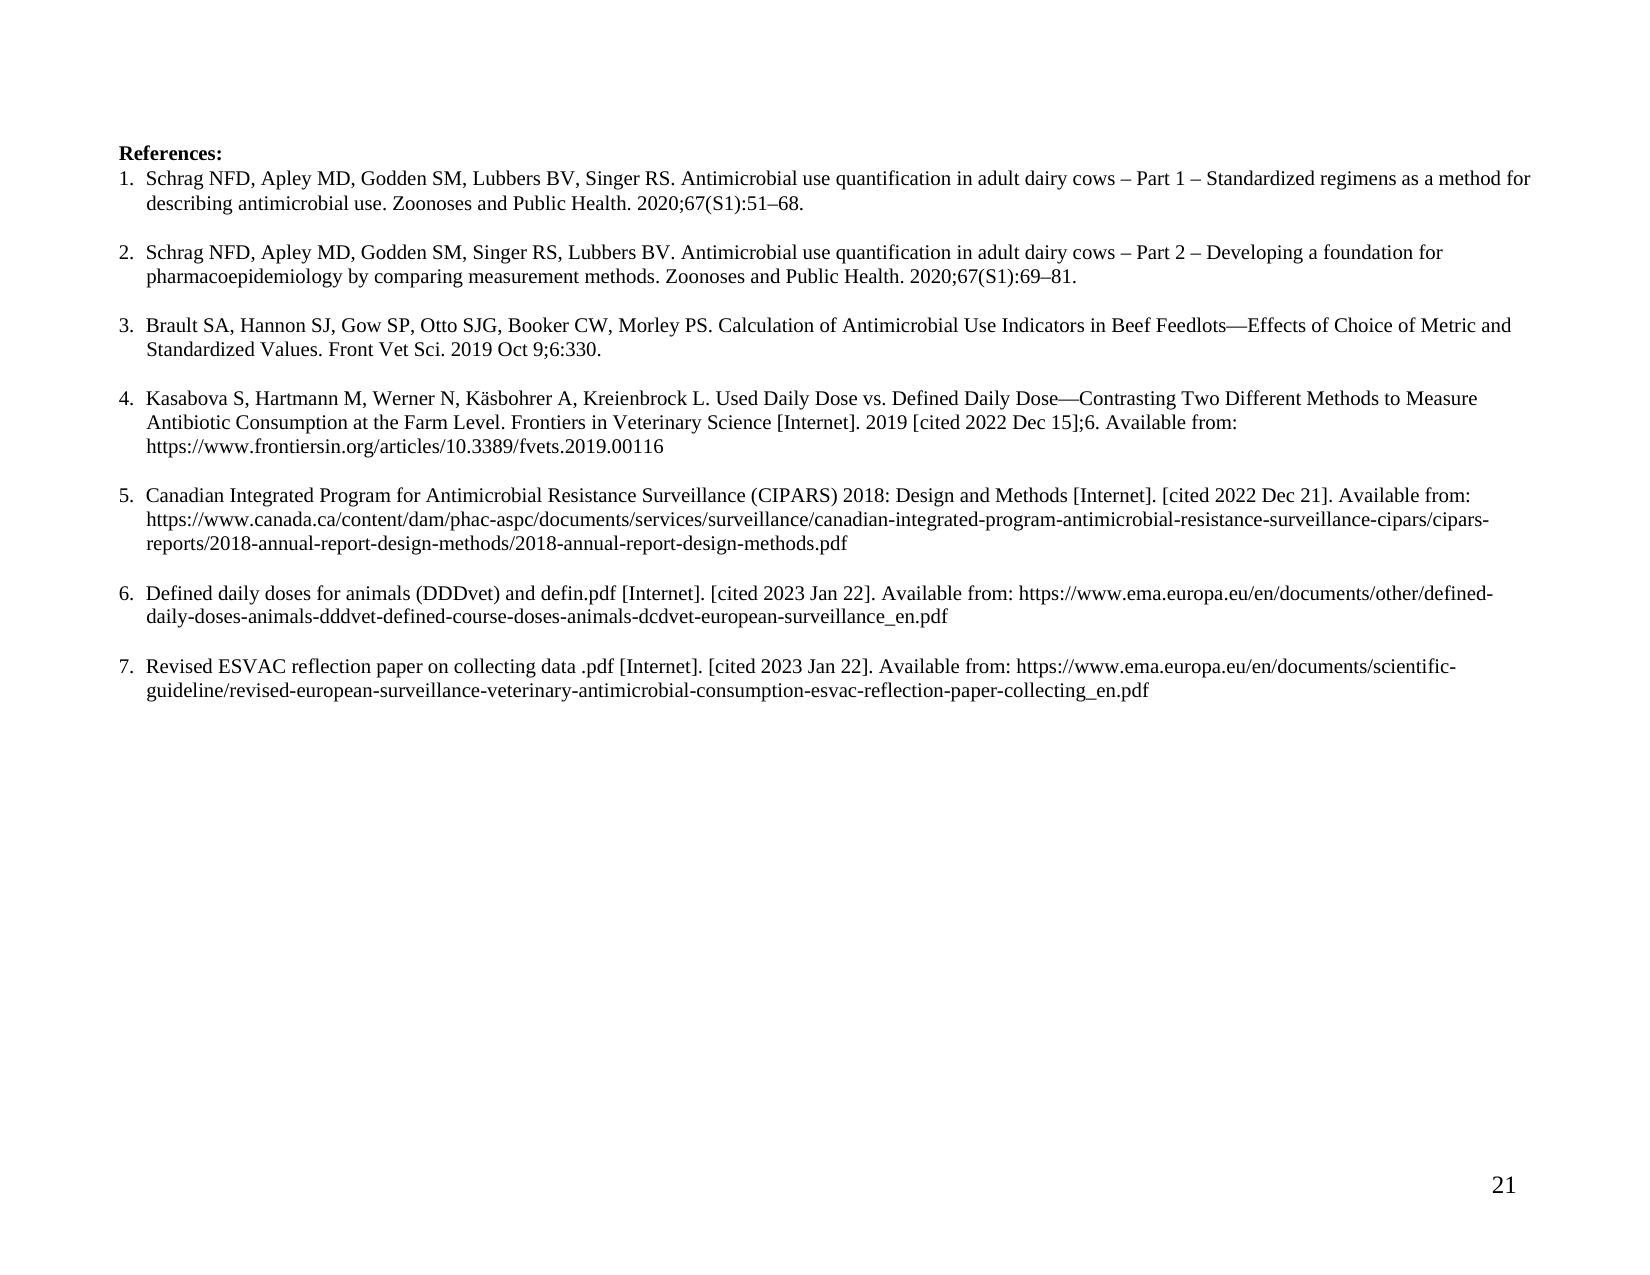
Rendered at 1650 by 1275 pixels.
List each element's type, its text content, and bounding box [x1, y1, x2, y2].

text 5. Canadian Integrated Program for Antimicrobial Resistance Surveillance (CIPARS) 2018: Design and Methods [Internet]. [cited 2022 Dec 21]. Available from: https://www.canada.ca/content/dam/phac-aspc/documents/services/surveillance/canadian-integrated-program-antimicrobial-resistance-surveillance-cipars/cipars-reports/2018-annual-report-design-methods/2018-annual-report-design-methods.pdf [118, 483, 1531, 555]
text 1. Schrag NFD, Apley MD, Godden SM, Lubbers BV, Singer RS. Antimicrobial use quantification in adult dairy cows – Part 1 – Standardized regimens as a method for describing antimicrobial use. Zoonoses and Public Health. 2020;67(S1):51–68. [118, 165, 1531, 215]
text 3. Brault SA, Hannon SJ, Gow SP, Otto SJG, Booker CW, Morley PS. Calculation of Antimicrobial Use Indicators in Beef Feedlots—Effects of Choice of Metric and Standardized Values. Front Vet Sci. 2019 Oct 9;6:330. [118, 313, 1531, 361]
text 4. Kasabova S, Hartmann M, Werner N, Käsbohrer A, Kreienbrock L. Used Daily Dose vs. Defined Daily Dose—Contrasting Two Different Methods to Measure Antibiotic Consumption at the Farm Level. Frontiers in Veterinary Science [Internet]. 2019 [cited 2022 Dec 15];6. Available from: https://www.frontiersin.org/articles/10.3389/fvets.2019.00116 [118, 386, 1531, 458]
text 2. Schrag NFD, Apley MD, Godden SM, Singer RS, Lubbers BV. Antimicrobial use quantification in adult dairy cows – Part 2 – Developing a foundation for pharmacoepidemiology by comparing measurement methods. Zoonoses and Public Health. 2020;67(S1):69–81. [118, 240, 1531, 288]
text References: [118, 141, 1531, 165]
text 7. Revised ESVAC reflection paper on collecting data .pdf [Internet]. [cited 2023 Jan 22]. Available from: https://www.ema.europa.eu/en/documents/scientific-guideline/revised-european-surveillance-veterinary-antimicrobial-consumption-esvac-reflection-paper-collecting_en.pdf [118, 653, 1531, 702]
text 6. Defined daily doses for animals (DDDvet) and defin.pdf [Internet]. [cited 2023 Jan 22]. Available from: https://www.ema.europa.eu/en/documents/other/defined-daily-doses-animals-dddvet-defined-course-doses-animals-dcdvet-european-surveillance_en.pdf [118, 580, 1531, 628]
